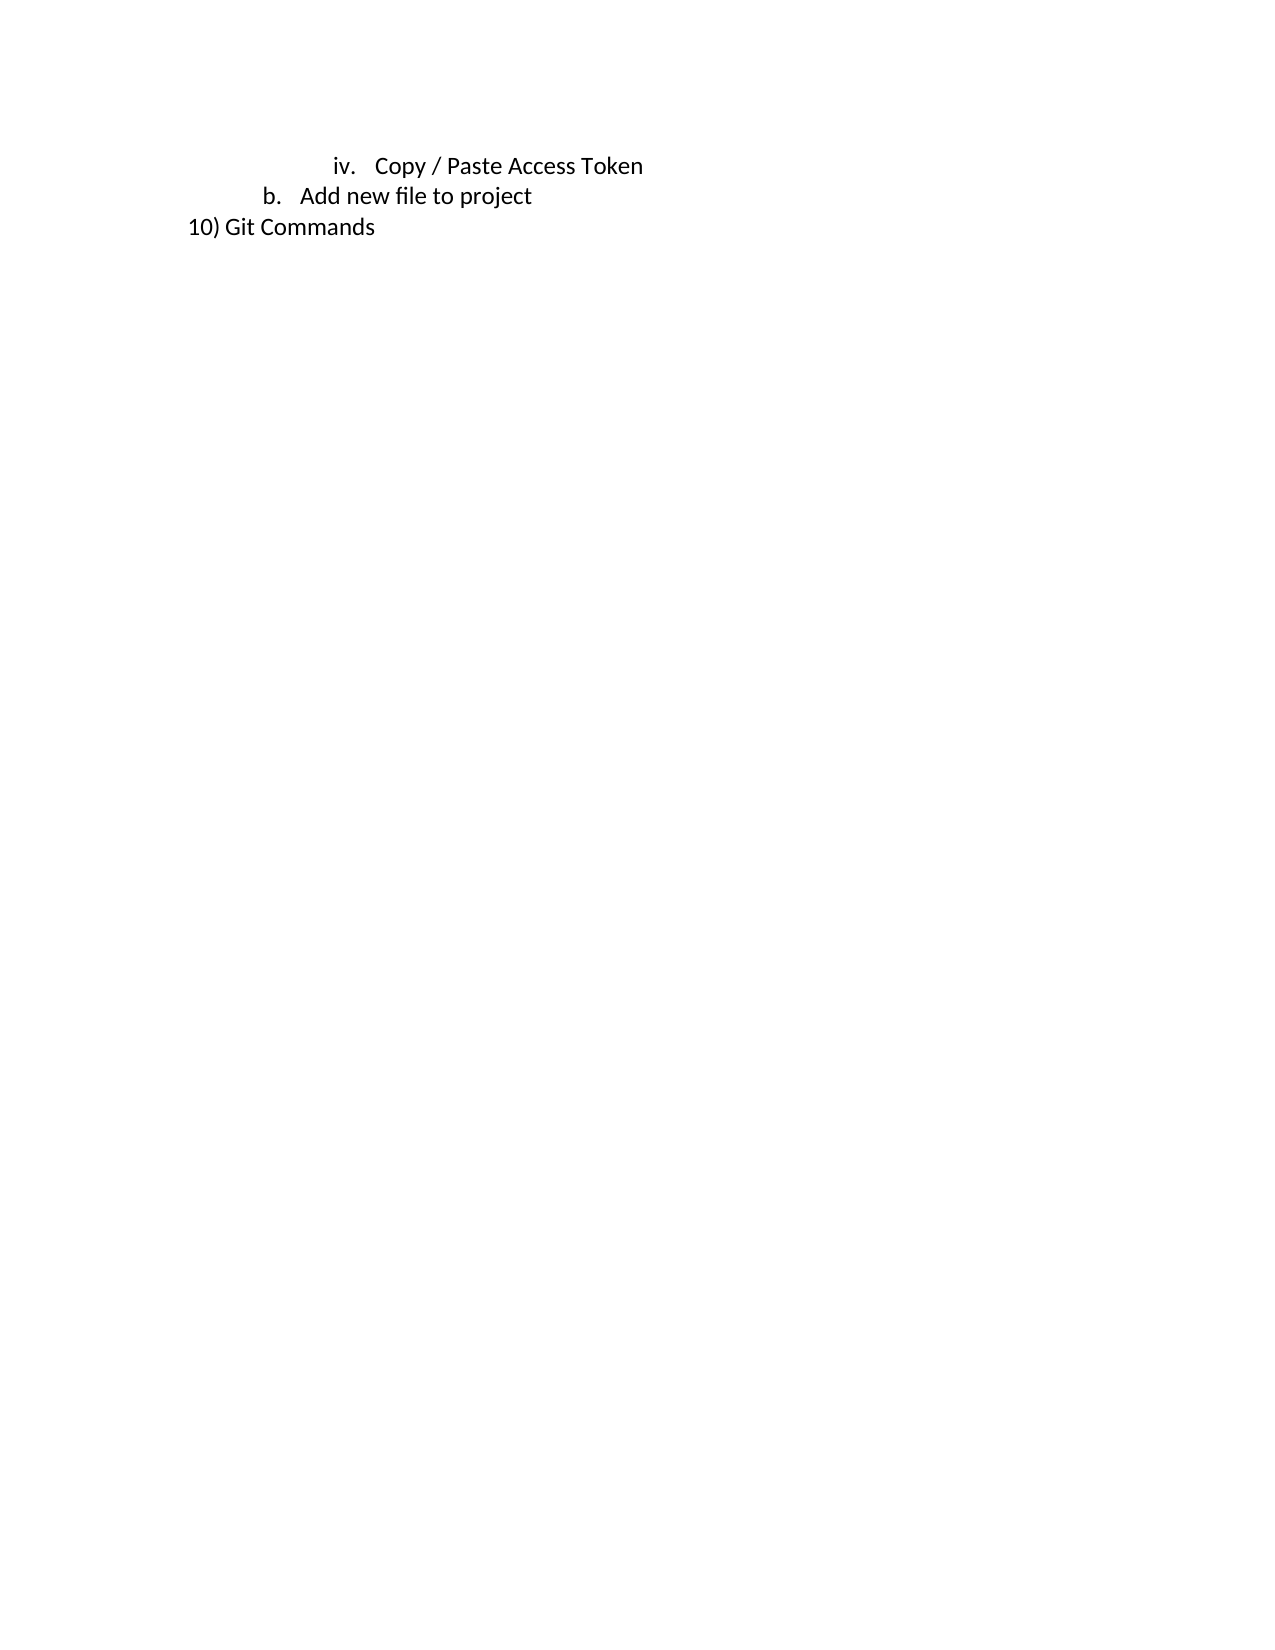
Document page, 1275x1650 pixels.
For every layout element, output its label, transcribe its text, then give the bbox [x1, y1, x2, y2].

list Copy / Paste Access Token [356, 150, 1125, 181]
list Git Commands [187, 211, 1125, 242]
list Add new file to project [262, 181, 1125, 211]
